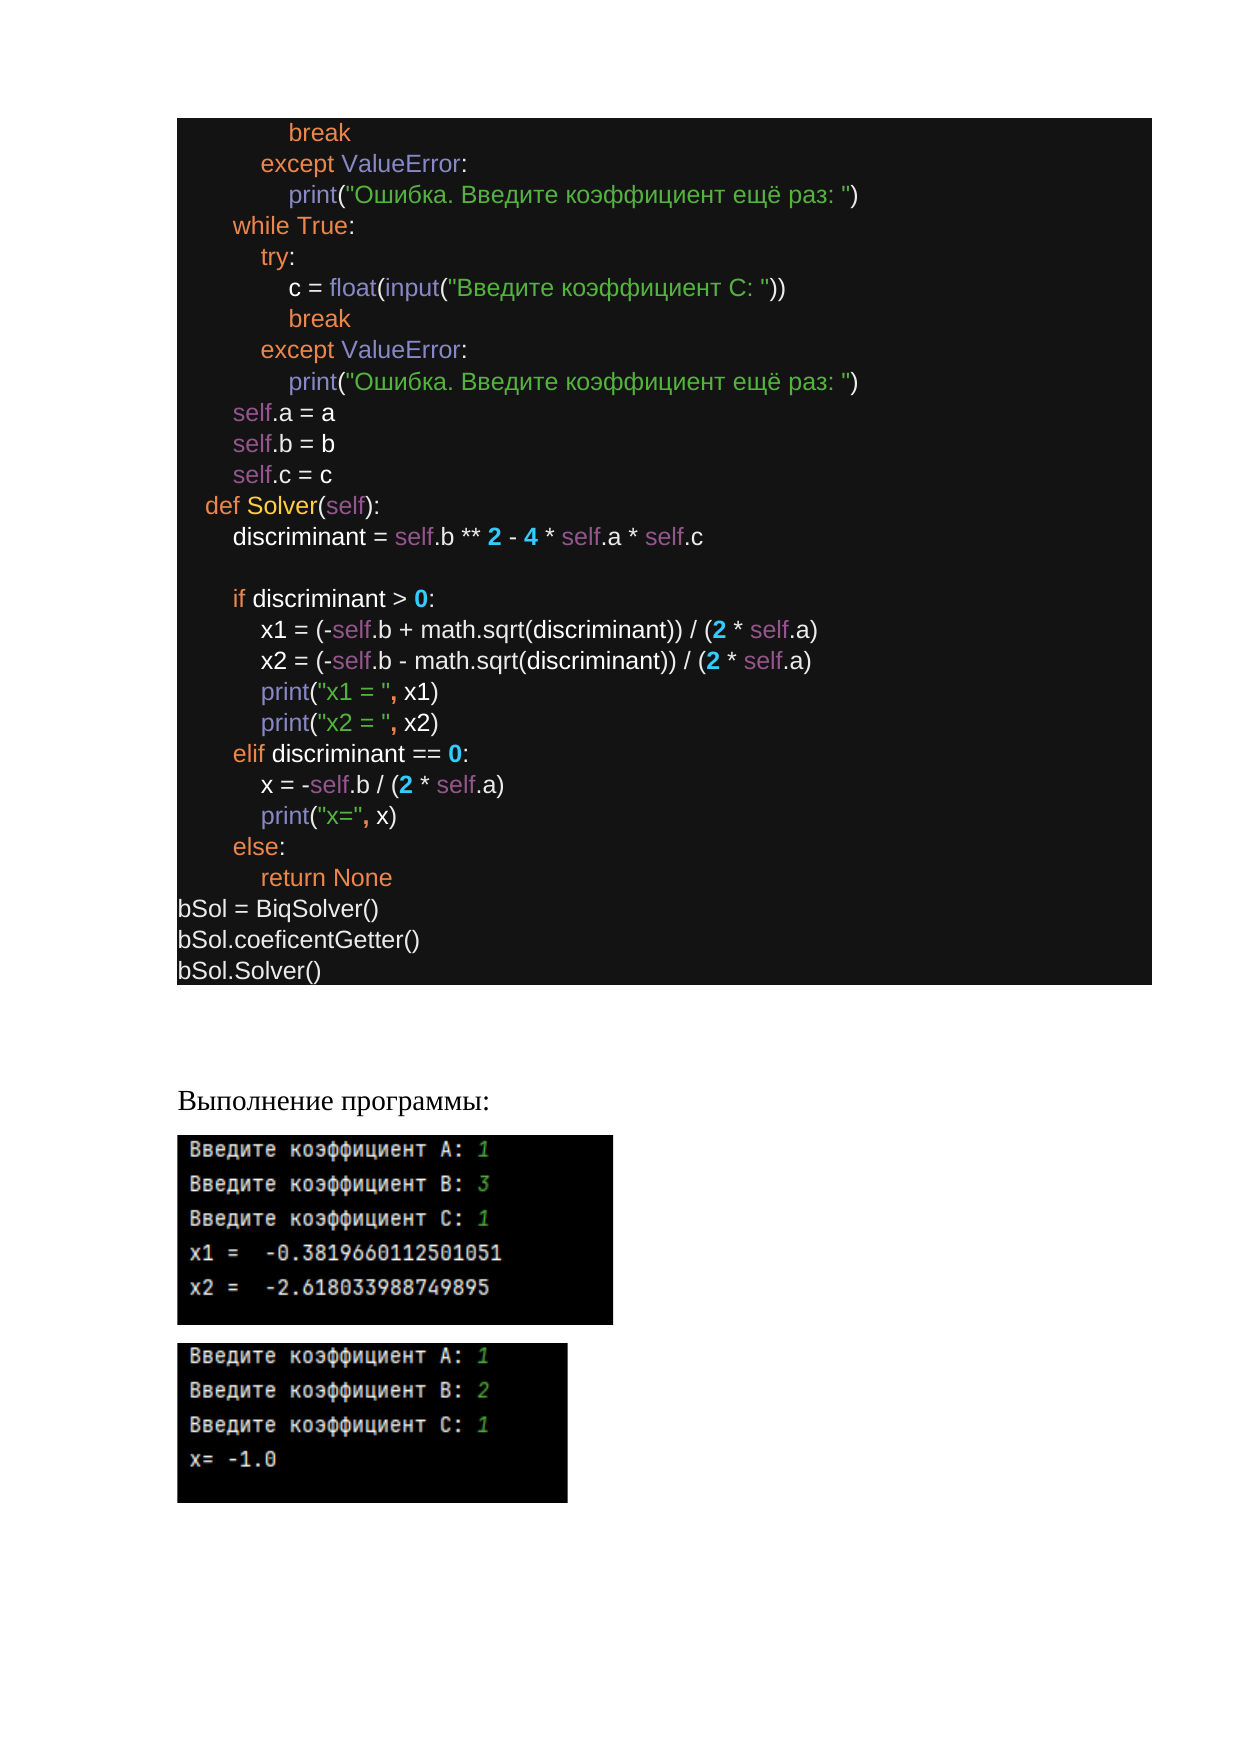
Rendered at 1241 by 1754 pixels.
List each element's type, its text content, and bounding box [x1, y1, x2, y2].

picture [177, 1343, 568, 1503]
text Выполнение программы: [177, 1083, 1152, 1116]
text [177, 118, 1152, 985]
picture [177, 1135, 614, 1325]
